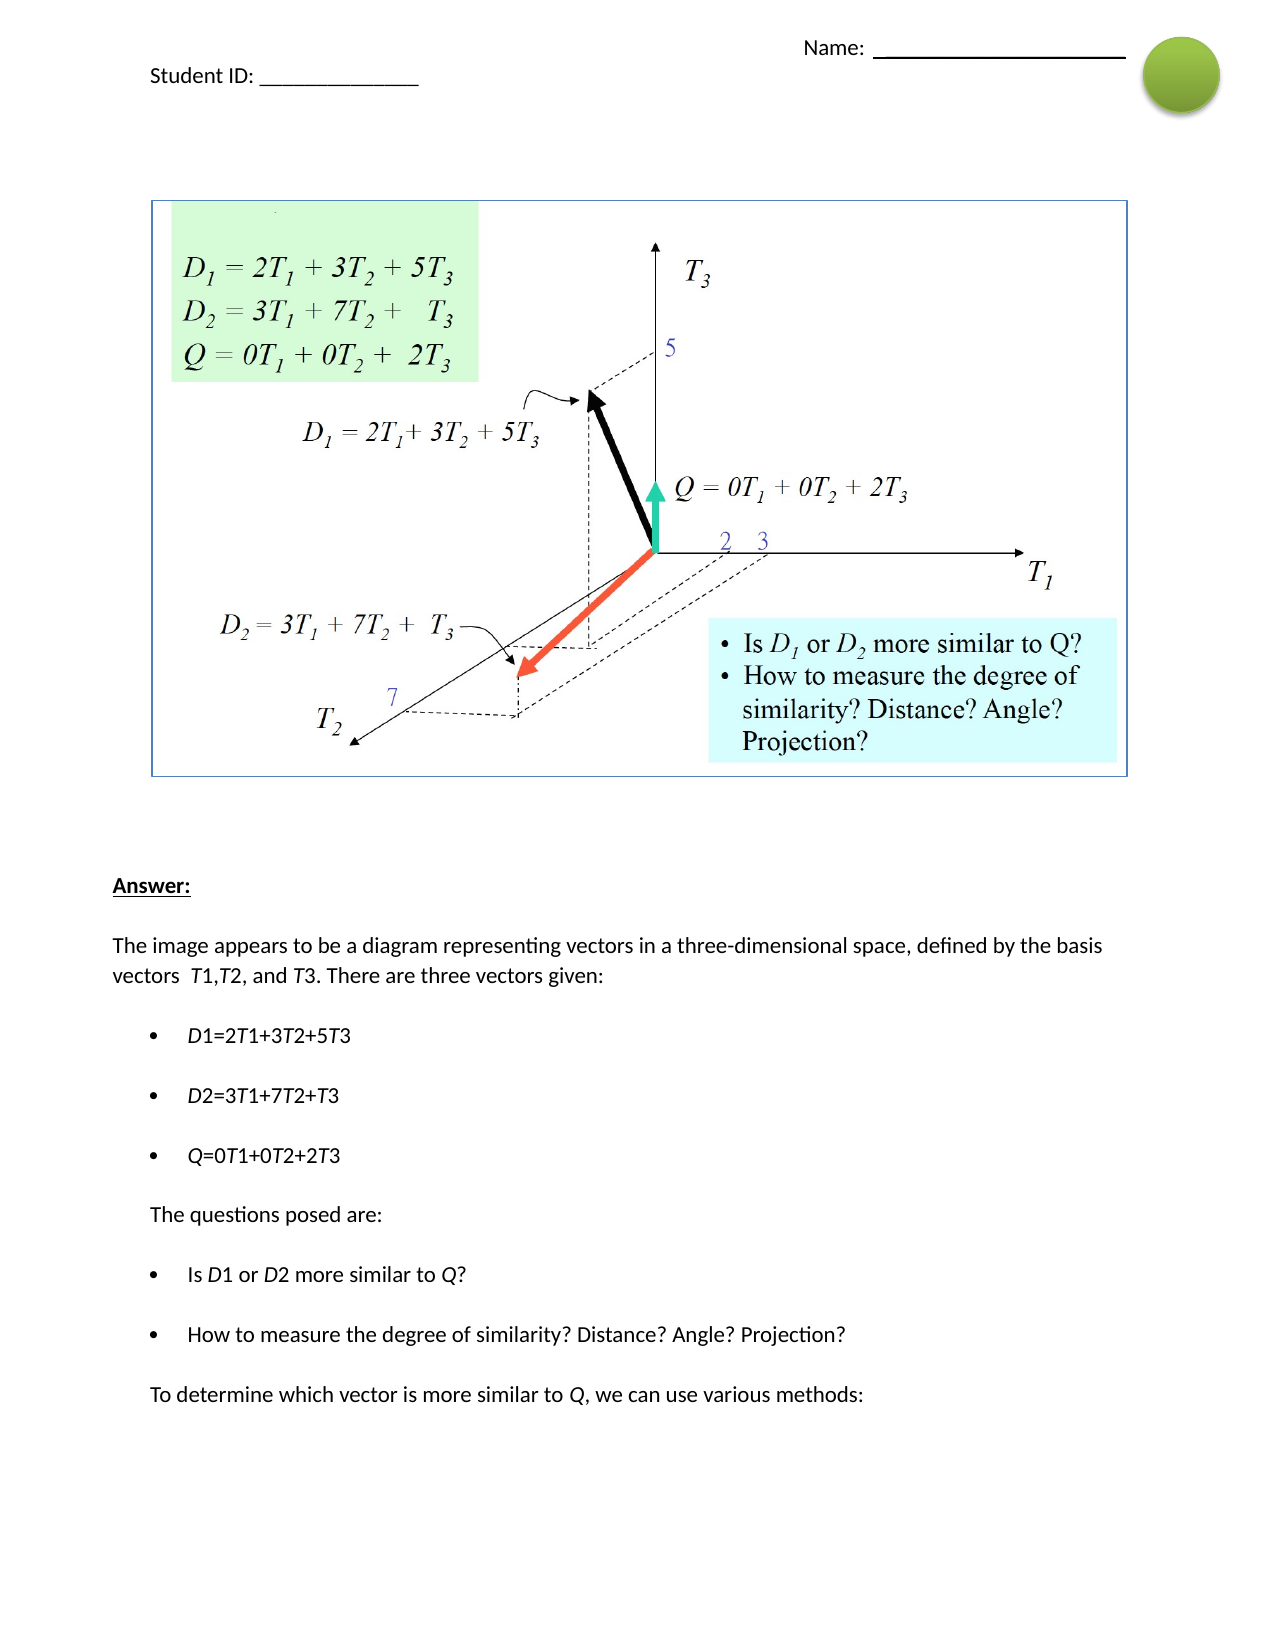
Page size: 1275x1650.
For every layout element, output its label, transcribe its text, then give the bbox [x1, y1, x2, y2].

picture [153, 201, 1126, 776]
list Is D1​ or D2​ more similar to Q? [150, 1260, 1137, 1288]
list D2​=3T1​+7T2​+T3​ [150, 1081, 1137, 1109]
text The image appears to be a diagram representing vectors in a three-dimensional space, defined by the basis vectors T1​,T2​, and T3​. There are three vectors given: [112, 931, 1137, 989]
list Q=0T1​+0T2​+2T3​ [150, 1141, 1137, 1169]
list D1​=2T1​+3T2​+5T3​ [150, 1021, 1137, 1049]
text Answer: [112, 871, 1137, 899]
picture [1135, 33, 1227, 124]
list How to measure the degree of similarity? Distance? Angle? Projection? [150, 1320, 1137, 1348]
text To determine which vector is more similar to Q, we can use various methods: [150, 1380, 1137, 1408]
text The questions posed are: [150, 1201, 1137, 1229]
